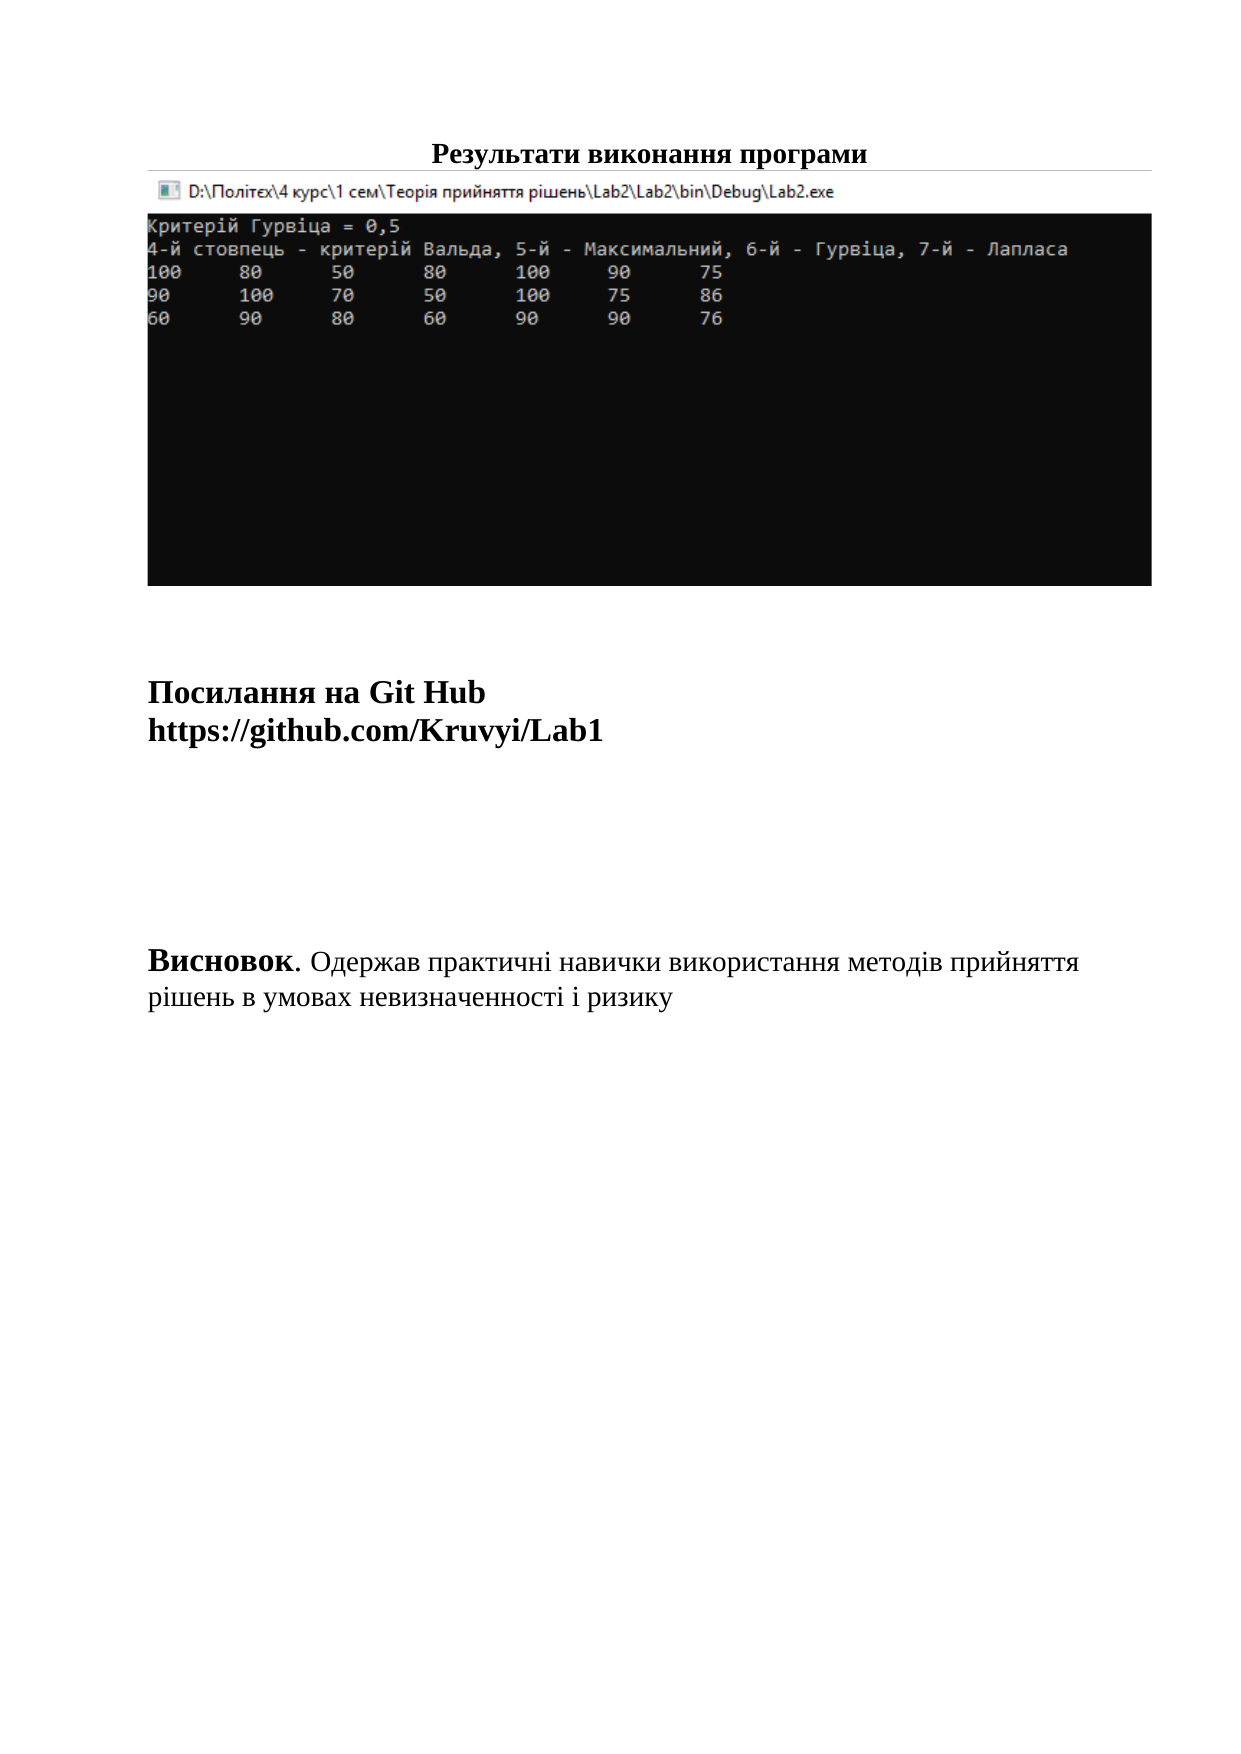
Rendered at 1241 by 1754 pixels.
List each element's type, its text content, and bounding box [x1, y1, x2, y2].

text Висновок. Одержав практичні навички використання методів прийняття рішень в умовах невизначенності і ризику [148, 940, 1152, 1012]
text Посилання на Git Hub [148, 672, 1152, 710]
picture [147, 170, 1152, 586]
text https://github.com/Kruvyi/Lab1 [148, 710, 1152, 749]
text Результати виконання програми [148, 136, 1152, 170]
